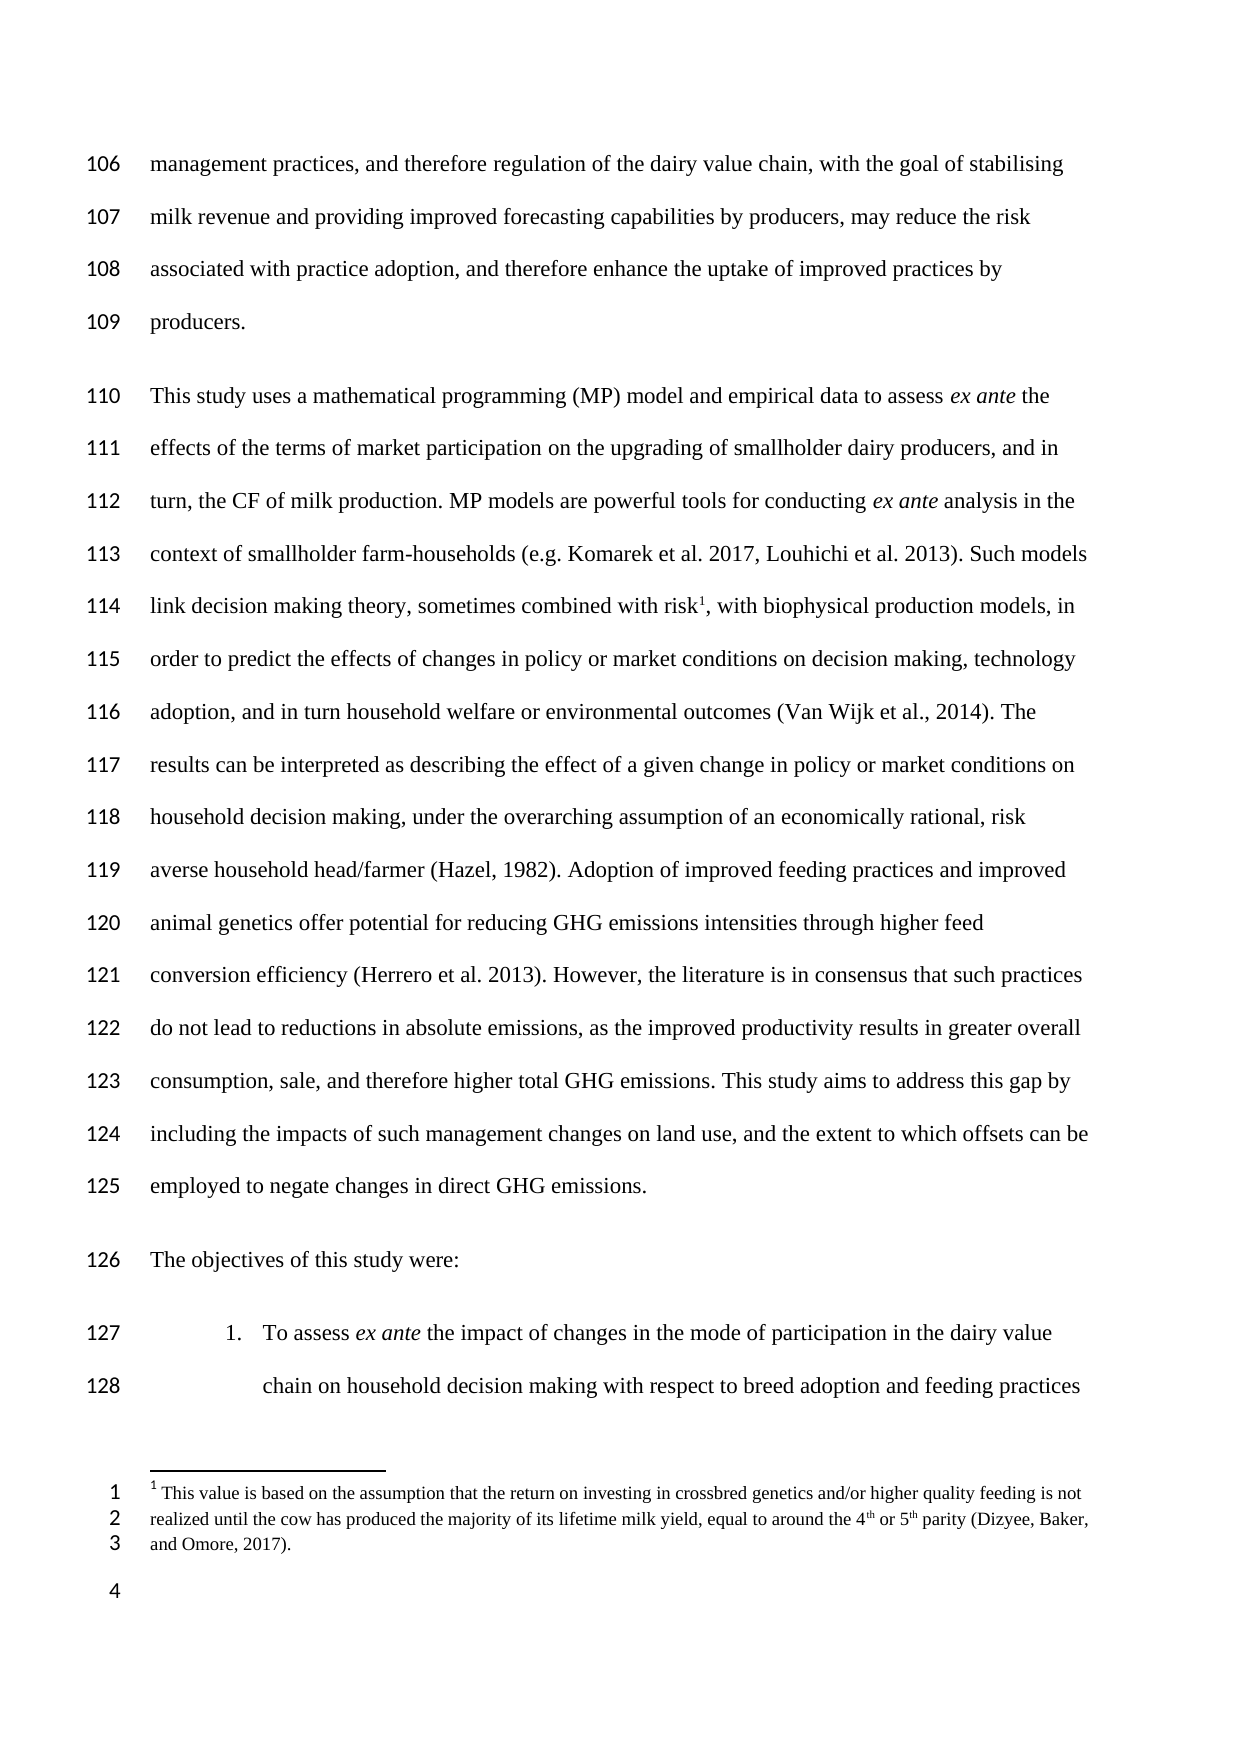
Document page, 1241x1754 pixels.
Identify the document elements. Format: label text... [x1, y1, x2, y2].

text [150, 150, 1090, 334]
text The objectives of this study were: [150, 1246, 1090, 1272]
list To assess ex ante the impact of changes in the mode of participation in the dairy value chain on household decision making with respect to breed adoption and feeding practices [225, 1319, 1090, 1398]
text This study uses a mathematical programming (MP) model and empirical data to assess ex ante the effects of the terms of market participation on the upgrading of smallholder dairy producers, and in turn, the CF of milk production. MP models are powerful tools for conducting ex ante analysis in the context of smallholder farm-households (e.g. Komarek et al. 2017, Louhichi et al. 2013). Such models link decision making theory, sometimes combined with risk, with biophysical production models, in order to predict the effects of changes in policy or market conditions on decision making, technology adoption, and in turn household welfare or environmental outcomes (Van Wijk et al., 2014). The results can be interpreted as describing the effect of a given change in policy or market conditions on household decision making, under the overarching assumption of an economically rational, risk averse household head/farmer (Hazel, 1982). Adoption of improved feeding practices and improved animal genetics offer potential for reducing GHG emissions intensities through higher feed conversion efficiency (Herrero et al. 2013). However, the literature is in consensus that such practices do not lead to reductions in absolute emissions, as the improved productivity results in greater overall consumption, sale, and therefore higher total GHG emissions. This study aims to address this gap by including the impacts of such management changes on land use, and the extent to which offsets can be employed to negate changes in direct GHG emissions. [150, 382, 1090, 1199]
